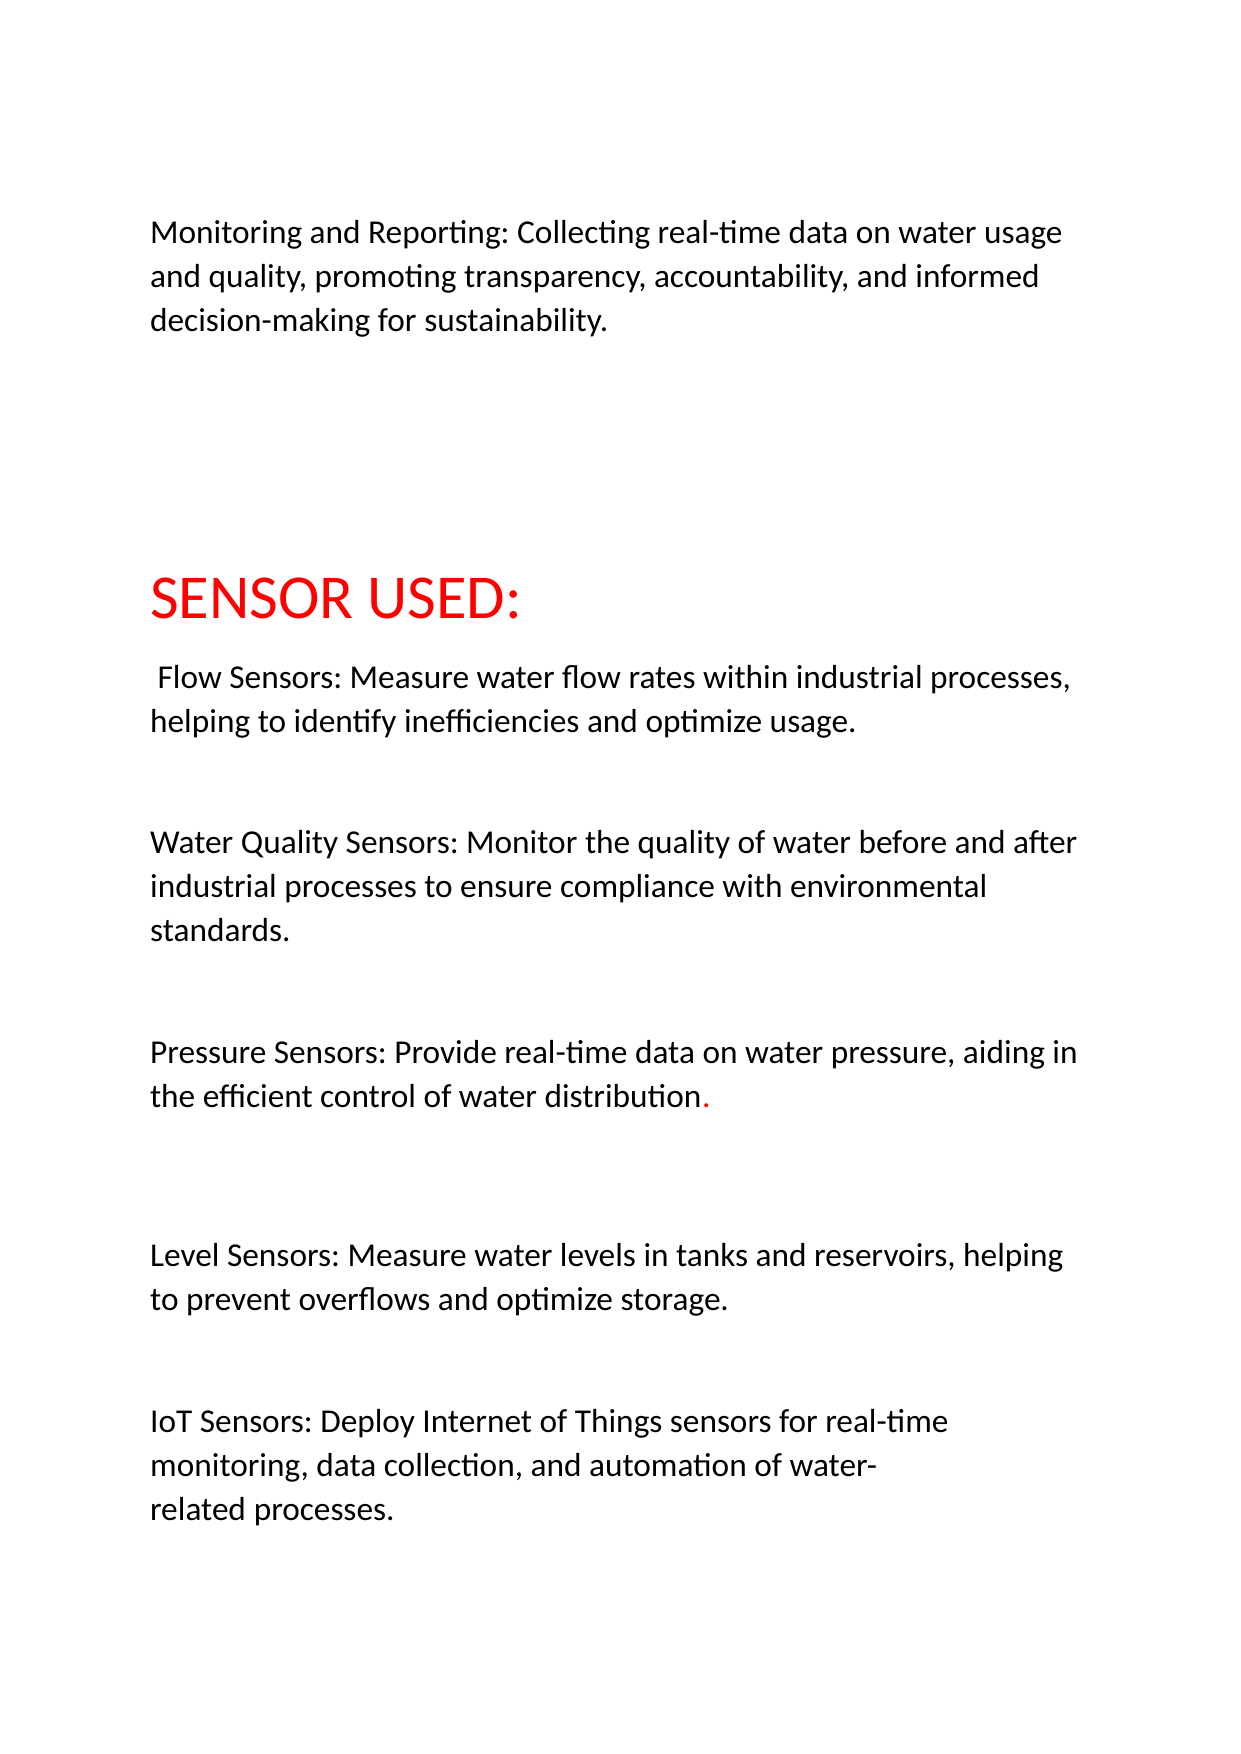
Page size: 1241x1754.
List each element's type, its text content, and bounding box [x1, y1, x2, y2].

text Level Sensors: Measure water levels in tanks and reservoirs, helping to prevent overflows and optimize storage. [150, 1234, 1090, 1319]
text IoT Sensors: Deploy Internet of Things sensors for real-time monitoring, data collection, and automation of water-related processes. [150, 1399, 1090, 1528]
text Monitoring and Reporting: Collecting real-time data on water usage and quality, promoting transparency, accountability, and informed decision-making for sustainability. [150, 211, 1090, 339]
text Pressure Sensors: Provide real-time data on water pressure, aiding in the efficient control of water distribution. [150, 1031, 1090, 1115]
text Flow Sensors: Measure water flow rates within industrial processes, helping to identify inefficiencies and optimize usage. [150, 656, 1090, 741]
text Water Quality Sensors: Monitor the quality of water before and after industrial processes to ensure compliance with environmental standards. [150, 822, 1090, 950]
text SENSOR USED: [150, 557, 1090, 634]
